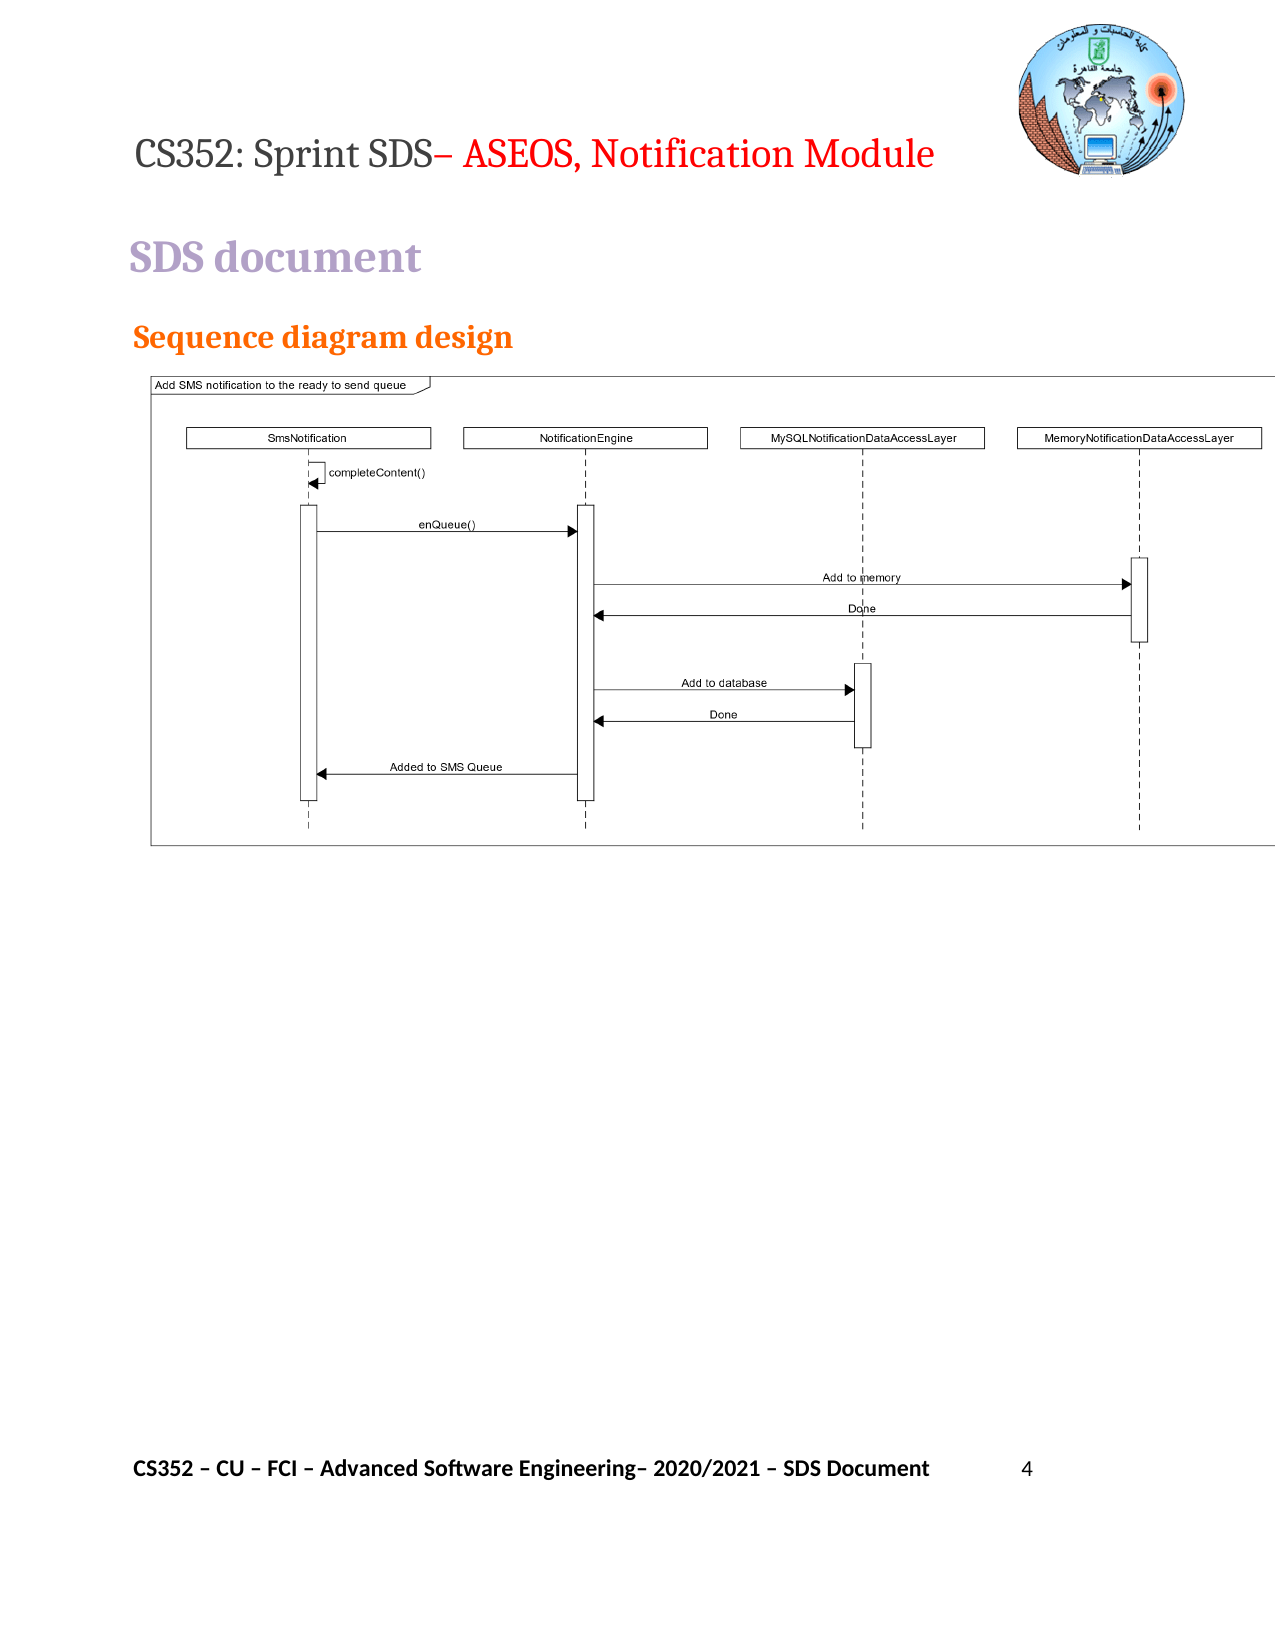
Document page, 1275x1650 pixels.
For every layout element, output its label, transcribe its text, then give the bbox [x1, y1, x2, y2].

picture [1018, 24, 1186, 180]
picture [134, 359, 1275, 863]
